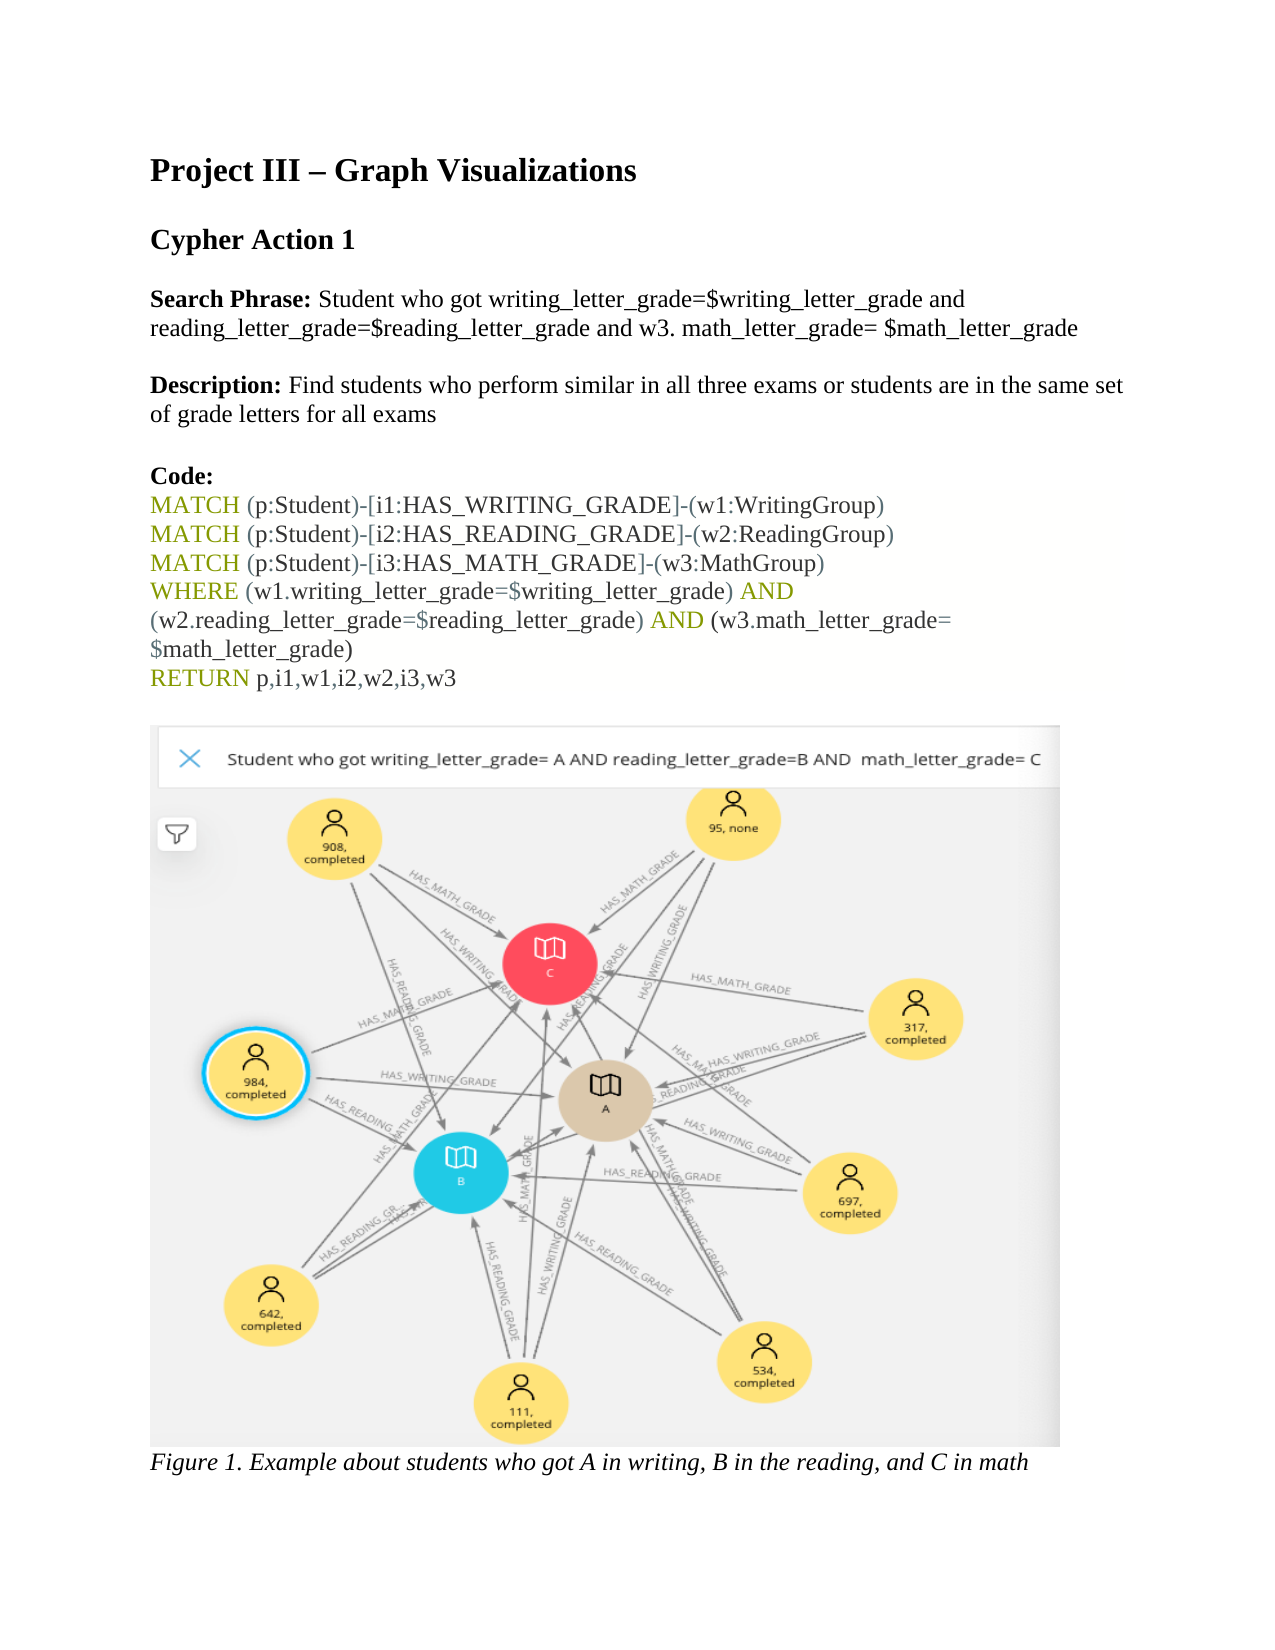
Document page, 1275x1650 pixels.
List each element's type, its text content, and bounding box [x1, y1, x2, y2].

text Search Phrase: Student who got writing_letter_grade=$writing_letter_grade and reading_letter_grade=$reading_letter_grade and w3. math_letter_grade= $math_letter_grade [150, 284, 1125, 342]
text Code: [150, 461, 1125, 490]
text MATCH (p:Student)-[i1:HAS_WRITING_GRADE]-(w1:WritingGroup) [150, 490, 1125, 519]
picture [150, 725, 1060, 1447]
text RETURN p,i1,w1,i2,w2,i3,w3 [150, 663, 1125, 691]
text Project III – Graph Visualizations [150, 150, 1125, 188]
text MATCH (p:Student)-[i2:HAS_READING_GRADE]-(w2:ReadingGroup) [150, 519, 1125, 548]
text Figure 1. Example about students who got A in writing, B in the reading, and C in math [150, 1447, 1125, 1476]
text MATCH (p:Student)-[i3:HAS_MATH_GRADE]-(w3:MathGroup) [150, 548, 1125, 576]
subtitle Description: Find students who perform similar in all three exams or students are in the same set of grade letters for all exams [150, 370, 1125, 428]
text WHERE (w1.writing_letter_grade=$writing_letter_grade) AND (w2.reading_letter_grade=$reading_letter_grade) AND (w3.math_letter_grade= $math_letter_grade) [150, 576, 1125, 663]
text Cypher Action 1 [150, 222, 1125, 255]
